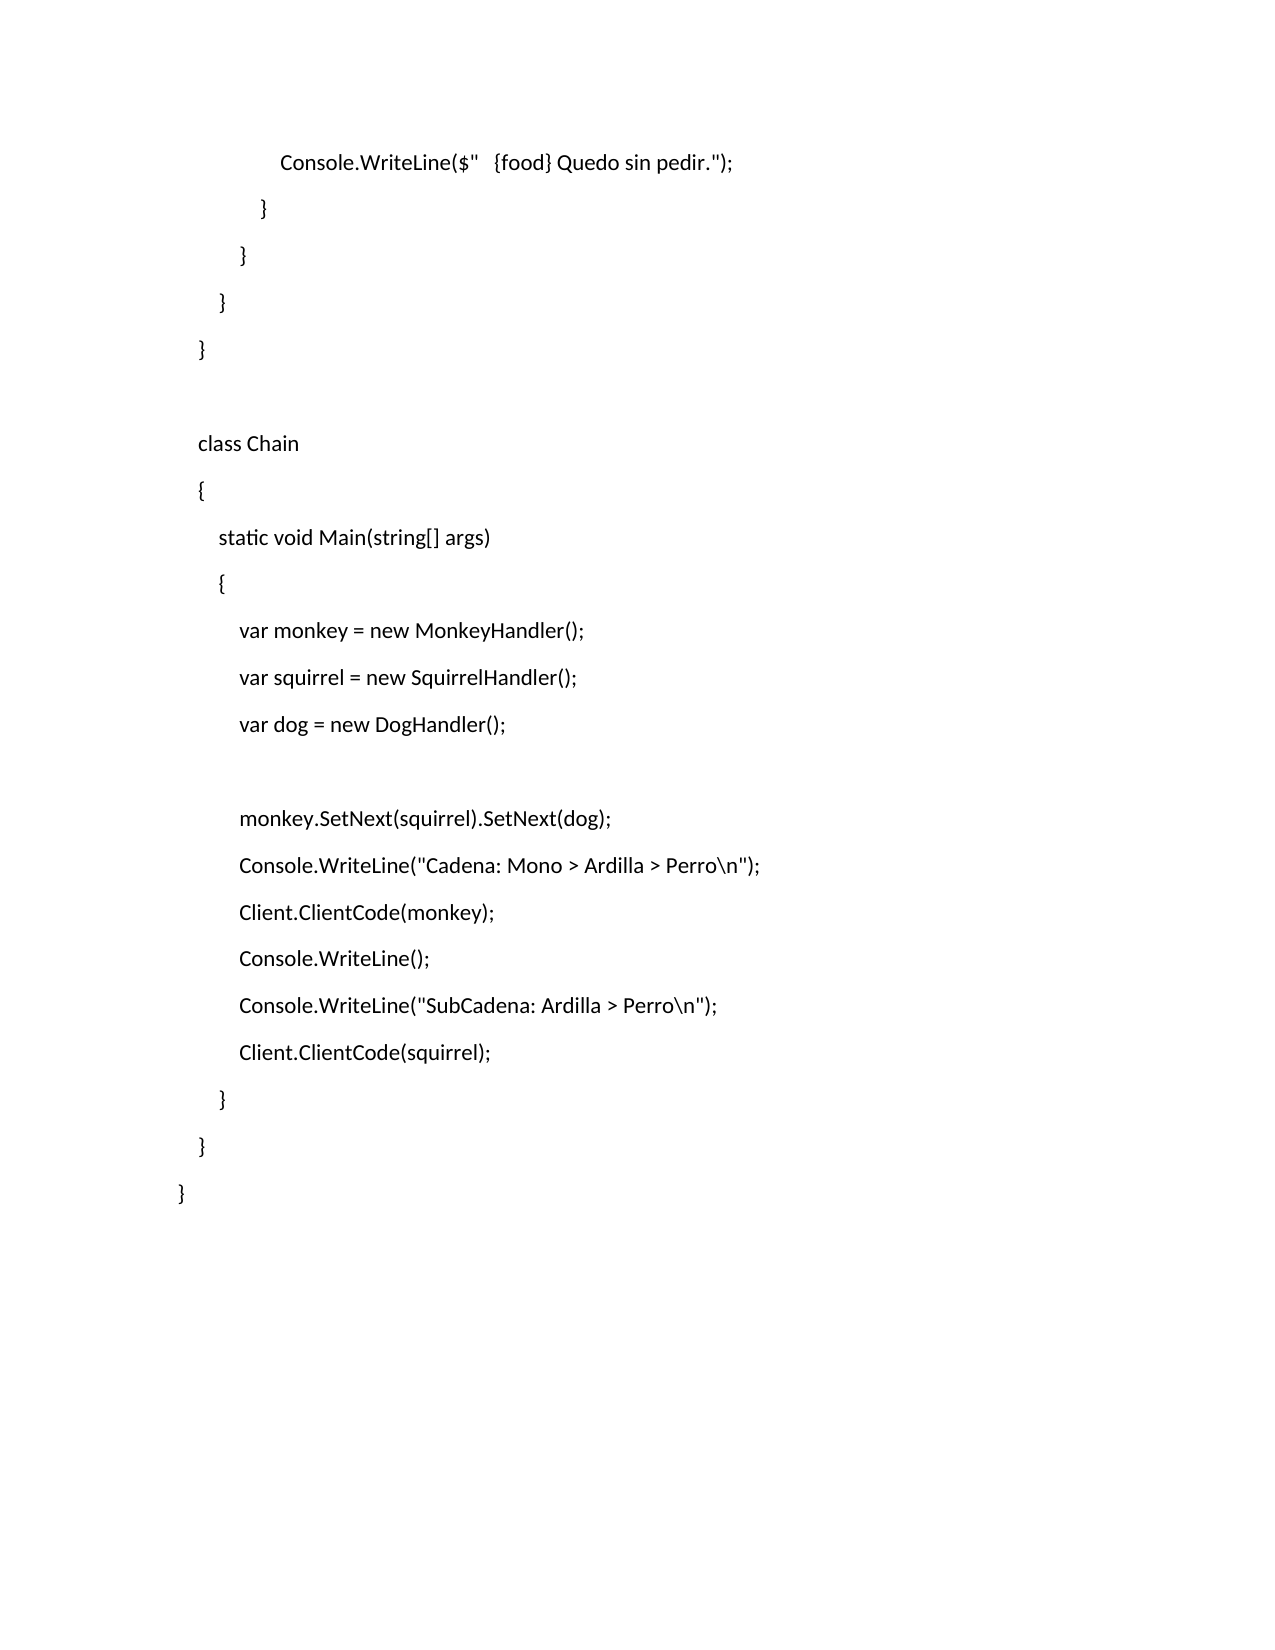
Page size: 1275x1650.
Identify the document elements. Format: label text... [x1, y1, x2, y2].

text } [177, 335, 1098, 363]
text } [177, 194, 1098, 222]
text Console.WriteLine("Cadena: Mono > Ardilla > Perro\n"); [177, 851, 1098, 879]
text } [177, 241, 1098, 269]
text var squirrel = new SquirrelHandler(); [177, 663, 1098, 691]
text } [177, 1085, 1098, 1113]
text Console.WriteLine("SubCadena: Ardilla > Perro\n"); [177, 991, 1098, 1019]
text } [177, 1179, 1098, 1207]
text Console.WriteLine(); [177, 944, 1098, 972]
text { [177, 476, 1098, 504]
text Client.ClientCode(monkey); [177, 898, 1098, 926]
text { [177, 569, 1098, 597]
text Client.ClientCode(squirrel); [177, 1038, 1098, 1066]
text } [177, 288, 1098, 316]
text var dog = new DogHandler(); [177, 710, 1098, 738]
text monkey.SetNext(squirrel).SetNext(dog); [177, 804, 1098, 832]
text static void Main(string[] args) [177, 523, 1098, 551]
text class Chain [177, 429, 1098, 457]
text Console.WriteLine($" {food} Quedo sin pedir."); [177, 148, 1098, 176]
text var monkey = new MonkeyHandler(); [177, 616, 1098, 644]
text } [177, 1132, 1098, 1160]
